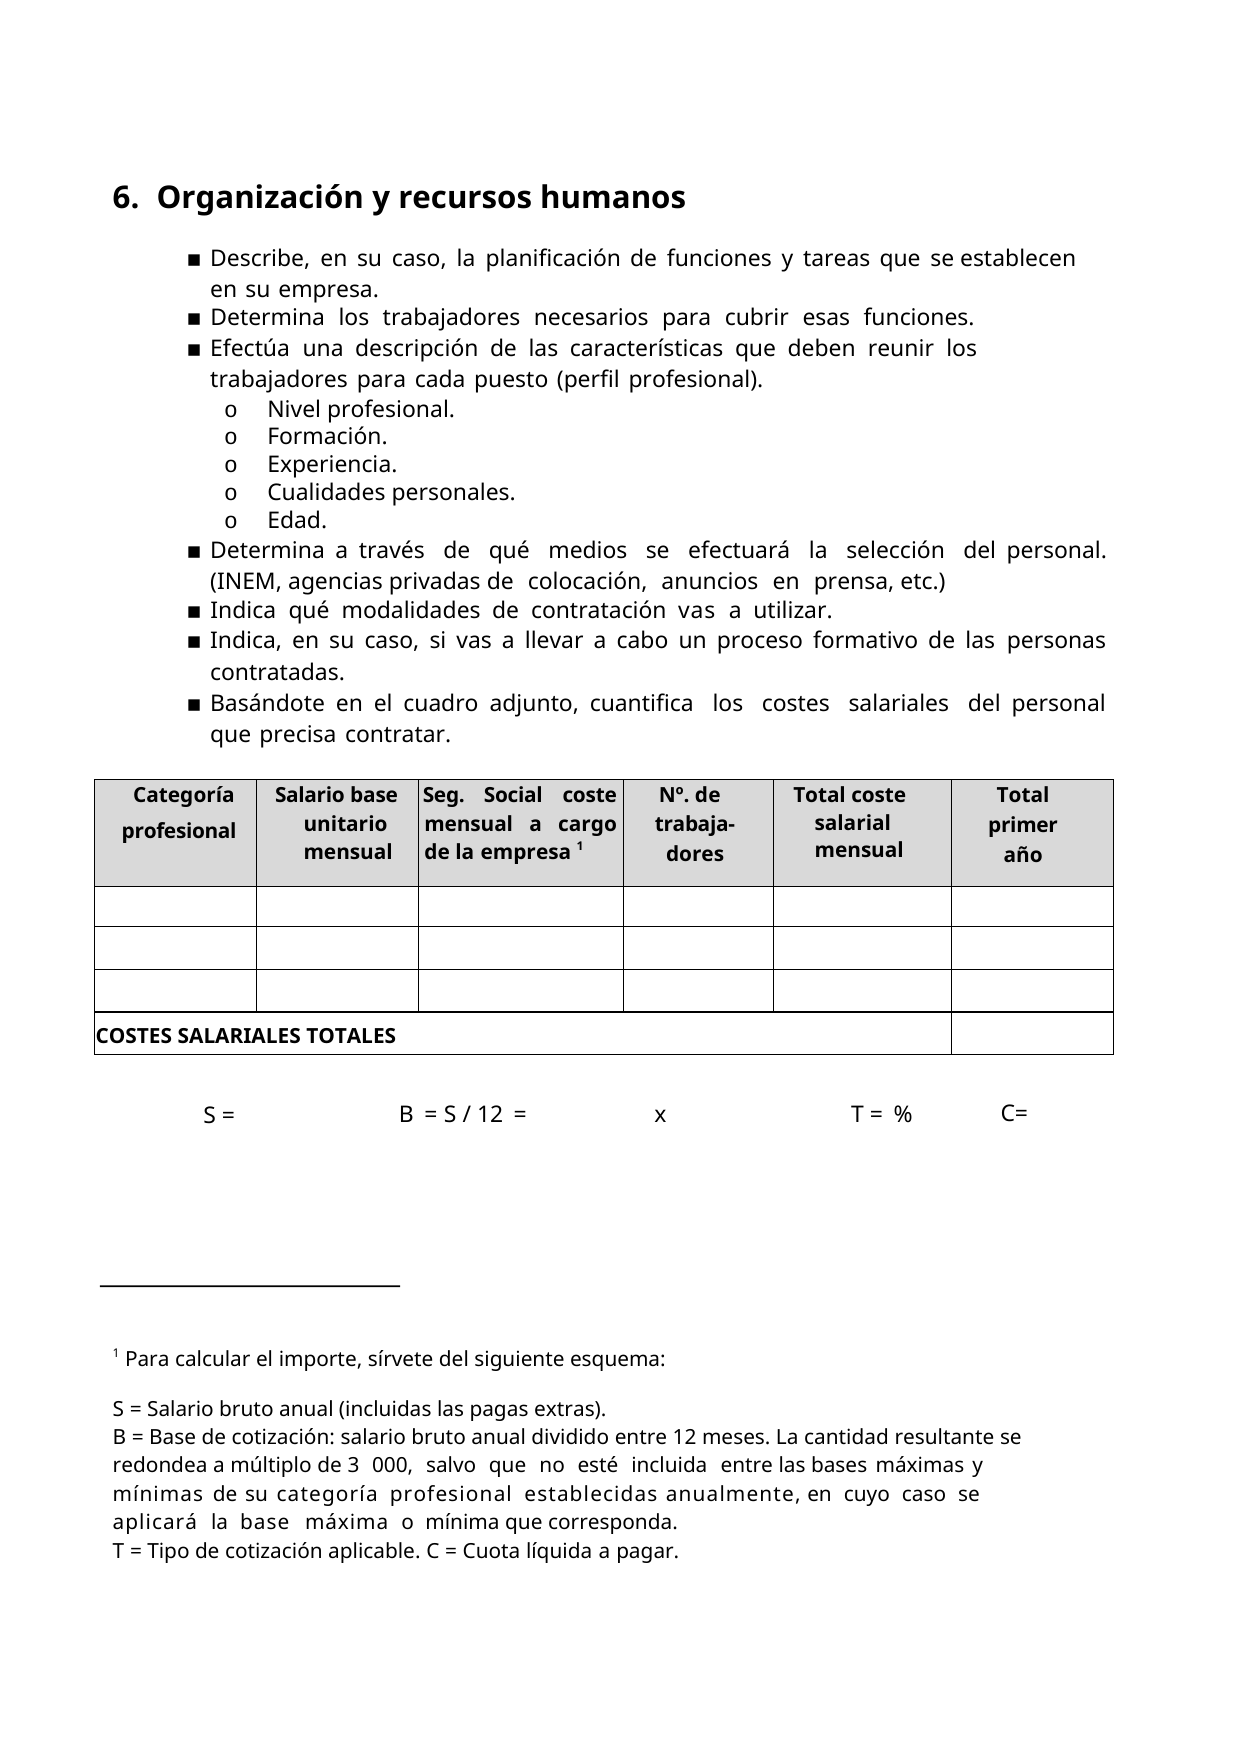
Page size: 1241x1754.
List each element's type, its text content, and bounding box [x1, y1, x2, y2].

table_cell [774, 887, 951, 926]
list Efectúa una descripción de las características que deben reunir los trabajadores para cada puesto (perfil profesional). [186, 332, 1105, 394]
table_cell [95, 970, 256, 1011]
table_cell [774, 970, 951, 1011]
list Formación. [224, 423, 1126, 450]
list Indica qué modalidades de contratación vas a utilizar. [186, 596, 1126, 624]
list Indica, en su caso, si vas a llevar a cabo un proceso formativo de las personas contratadas. [186, 624, 1106, 687]
table_cell [419, 927, 623, 969]
table_cell [952, 927, 1113, 969]
list Determina los trabajadores necesarios para cubrir esas funciones. [186, 304, 1126, 331]
table_cell [419, 887, 623, 926]
table_cell [257, 927, 418, 969]
text S = Salario bruto anual (incluidas las pagas extras). [112, 1397, 1126, 1422]
list Edad. [224, 506, 1126, 534]
table_cell [952, 1013, 1113, 1054]
list Basándote en el cuadro adjunto, cuantifica los costes salariales del personal que precisa contratar. [186, 687, 1106, 749]
table_cell [952, 887, 1113, 926]
table_cell [419, 970, 623, 1011]
table_header Salario base unitario mensual [257, 780, 418, 886]
list Experiencia. [224, 450, 1126, 478]
table_cell [95, 927, 256, 969]
table_cell [624, 927, 773, 969]
text T = Tipo de cotización aplicable. C = Cuota líquida a pagar. [112, 1536, 1126, 1564]
table_cell COSTES SALARIALES TOTALES [95, 1013, 951, 1054]
list Determina a través de qué medios se efectuará la selección del personal. (INEM, agencias privadas de colocación, anuncios en prensa, etc.) [186, 534, 1107, 596]
text 1 Para calcular el importe, sírvete del siguiente esquema: [112, 1344, 1126, 1372]
table_header Categoría profesional [95, 780, 256, 886]
table_cell [624, 887, 773, 926]
table_cell [95, 887, 256, 926]
table_header Total primer año [952, 780, 1113, 886]
table_cell [774, 927, 951, 969]
list Nivel profesional. [224, 394, 1126, 423]
table_cell [952, 970, 1113, 1011]
table_cell [624, 970, 773, 1011]
list Describe, en su caso, la planificación de funciones y tareas que se establecen en su empresa. [186, 242, 1105, 304]
table_header Nº. de trabaja- dores [624, 780, 773, 886]
table_cell [257, 970, 418, 1011]
list Cualidades personales. [224, 478, 1126, 506]
text S = B = S / 12 = x T = % C= [203, 1097, 1126, 1131]
text B = Base de cotización: salario bruto anual dividido entre 12 meses. La cantidad resultante se redondea a múltiplo de 3 000, salvo que no esté incluida entre las bases máximas y mínimas de su categoría profesional establecidas anualmente, en cuyo caso se aplicará la base máxima o mínima que corresponda. [112, 1422, 1060, 1536]
table_header Total coste salarial mensual [774, 780, 951, 886]
table_cell [257, 887, 418, 926]
table_header Seg. Social coste mensual a cargo de la empresa 1 [419, 780, 623, 886]
subtitle Organización y recursos humanos [112, 175, 1126, 218]
